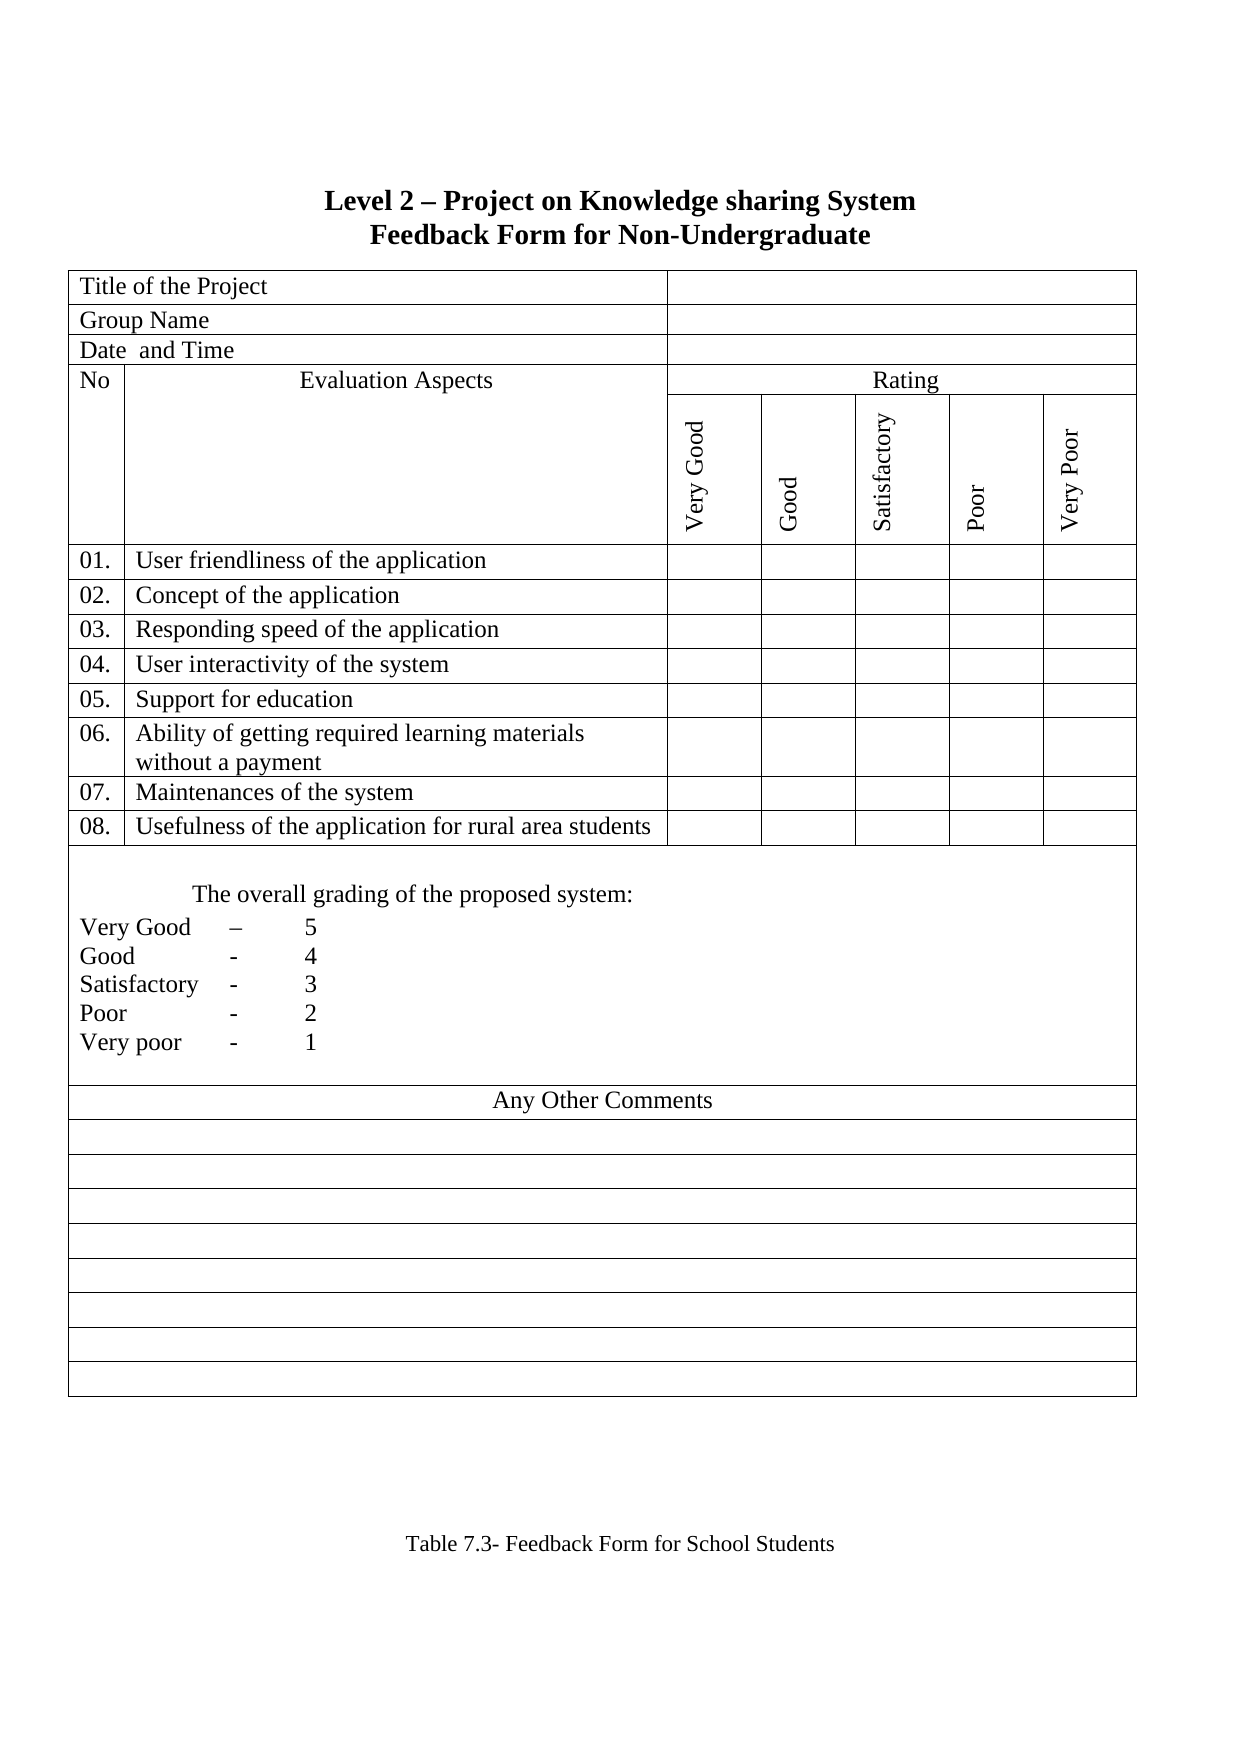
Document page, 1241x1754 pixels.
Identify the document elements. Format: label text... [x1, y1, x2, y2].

table_cell [856, 684, 949, 717]
table_cell [762, 580, 855, 613]
table_cell Concept of the application [125, 580, 667, 613]
table_cell [950, 545, 1043, 579]
table_cell No [69, 365, 124, 544]
table_cell [668, 718, 761, 776]
text Level 2 – Project on Knowledge sharing System [150, 183, 1090, 217]
table_cell User friendliness of the application [125, 545, 667, 579]
table_cell Evaluation Aspects [125, 365, 667, 544]
table_cell 02. [69, 580, 124, 613]
table_cell Any Other Comments [69, 1086, 1136, 1119]
table_cell [856, 545, 949, 579]
table_cell [668, 335, 1136, 364]
table_cell [856, 777, 949, 810]
table_cell Satisfactory [856, 395, 949, 544]
table_cell Group Name [69, 305, 667, 334]
table_cell [950, 615, 1043, 648]
table_cell 04. [69, 649, 124, 683]
table_cell [762, 649, 855, 683]
table_cell [69, 1293, 1136, 1327]
table_cell 08. [69, 811, 124, 845]
table_cell [668, 649, 761, 683]
table_cell Maintenances of the system [125, 777, 667, 810]
table_cell Responding speed of the application [125, 615, 667, 648]
table_cell 07. [69, 777, 124, 810]
table_cell [950, 580, 1043, 613]
table_cell [1044, 811, 1136, 845]
table_cell [1044, 615, 1136, 648]
table_cell [1044, 580, 1136, 613]
table_cell [668, 305, 1136, 334]
table_cell [69, 1224, 1136, 1257]
table_cell [950, 684, 1043, 717]
table_cell [762, 718, 855, 776]
table_cell [69, 1155, 1136, 1188]
table_cell [69, 1362, 1136, 1396]
table_cell [856, 615, 949, 648]
table_cell [1044, 545, 1136, 579]
table_cell [69, 1120, 1136, 1154]
table_cell [668, 811, 761, 845]
table_cell [762, 615, 855, 648]
table_cell Poor [950, 395, 1043, 544]
text Feedback Form for Non-Undergraduate [150, 217, 1090, 251]
table_cell Usefulness of the application for rural area students [125, 811, 667, 845]
table_cell [950, 718, 1043, 776]
table_cell [1044, 718, 1136, 776]
table_cell User interactivity of the system [125, 649, 667, 683]
table_cell Ability of getting required learning materials without a payment [125, 718, 667, 776]
table_cell [762, 545, 855, 579]
table_cell [1044, 649, 1136, 683]
table_cell [1044, 777, 1136, 810]
table_cell [856, 718, 949, 776]
table_cell [762, 684, 855, 717]
text Table 7.3- Feedback Form for School Students [150, 1530, 1090, 1556]
table_cell Support for education [125, 684, 667, 717]
table_cell Good [762, 395, 855, 544]
table_cell 05. [69, 684, 124, 717]
table_cell [668, 684, 761, 717]
table_cell Rating [668, 365, 1136, 393]
table_cell [69, 1259, 1136, 1292]
table_cell 01. [69, 545, 124, 579]
table_cell 06. [69, 718, 124, 776]
table_cell [856, 649, 949, 683]
table_cell [950, 777, 1043, 810]
table_cell [668, 615, 761, 648]
table_cell 03. [69, 615, 124, 648]
table_cell [1044, 684, 1136, 717]
table_cell [856, 580, 949, 613]
table_header [668, 271, 1136, 304]
table_header Title of the Project [69, 271, 667, 304]
table_cell [668, 580, 761, 613]
table_cell Very Good [668, 395, 761, 544]
table_cell [950, 649, 1043, 683]
table_cell [69, 1328, 1136, 1361]
table_cell Very Poor [1044, 395, 1136, 544]
table_cell [69, 1189, 1136, 1223]
table_cell [950, 811, 1043, 845]
table_cell The overall grading of the proposed system: Very Good – 5 Good - 4 Satisfactory - 3 Poor - 2 Very poor - 1 [69, 846, 1136, 1084]
table_cell [668, 777, 761, 810]
table_cell Date and Time [69, 335, 667, 364]
table_cell [856, 811, 949, 845]
table_cell [762, 811, 855, 845]
table_cell [762, 777, 855, 810]
table_cell [668, 545, 761, 579]
